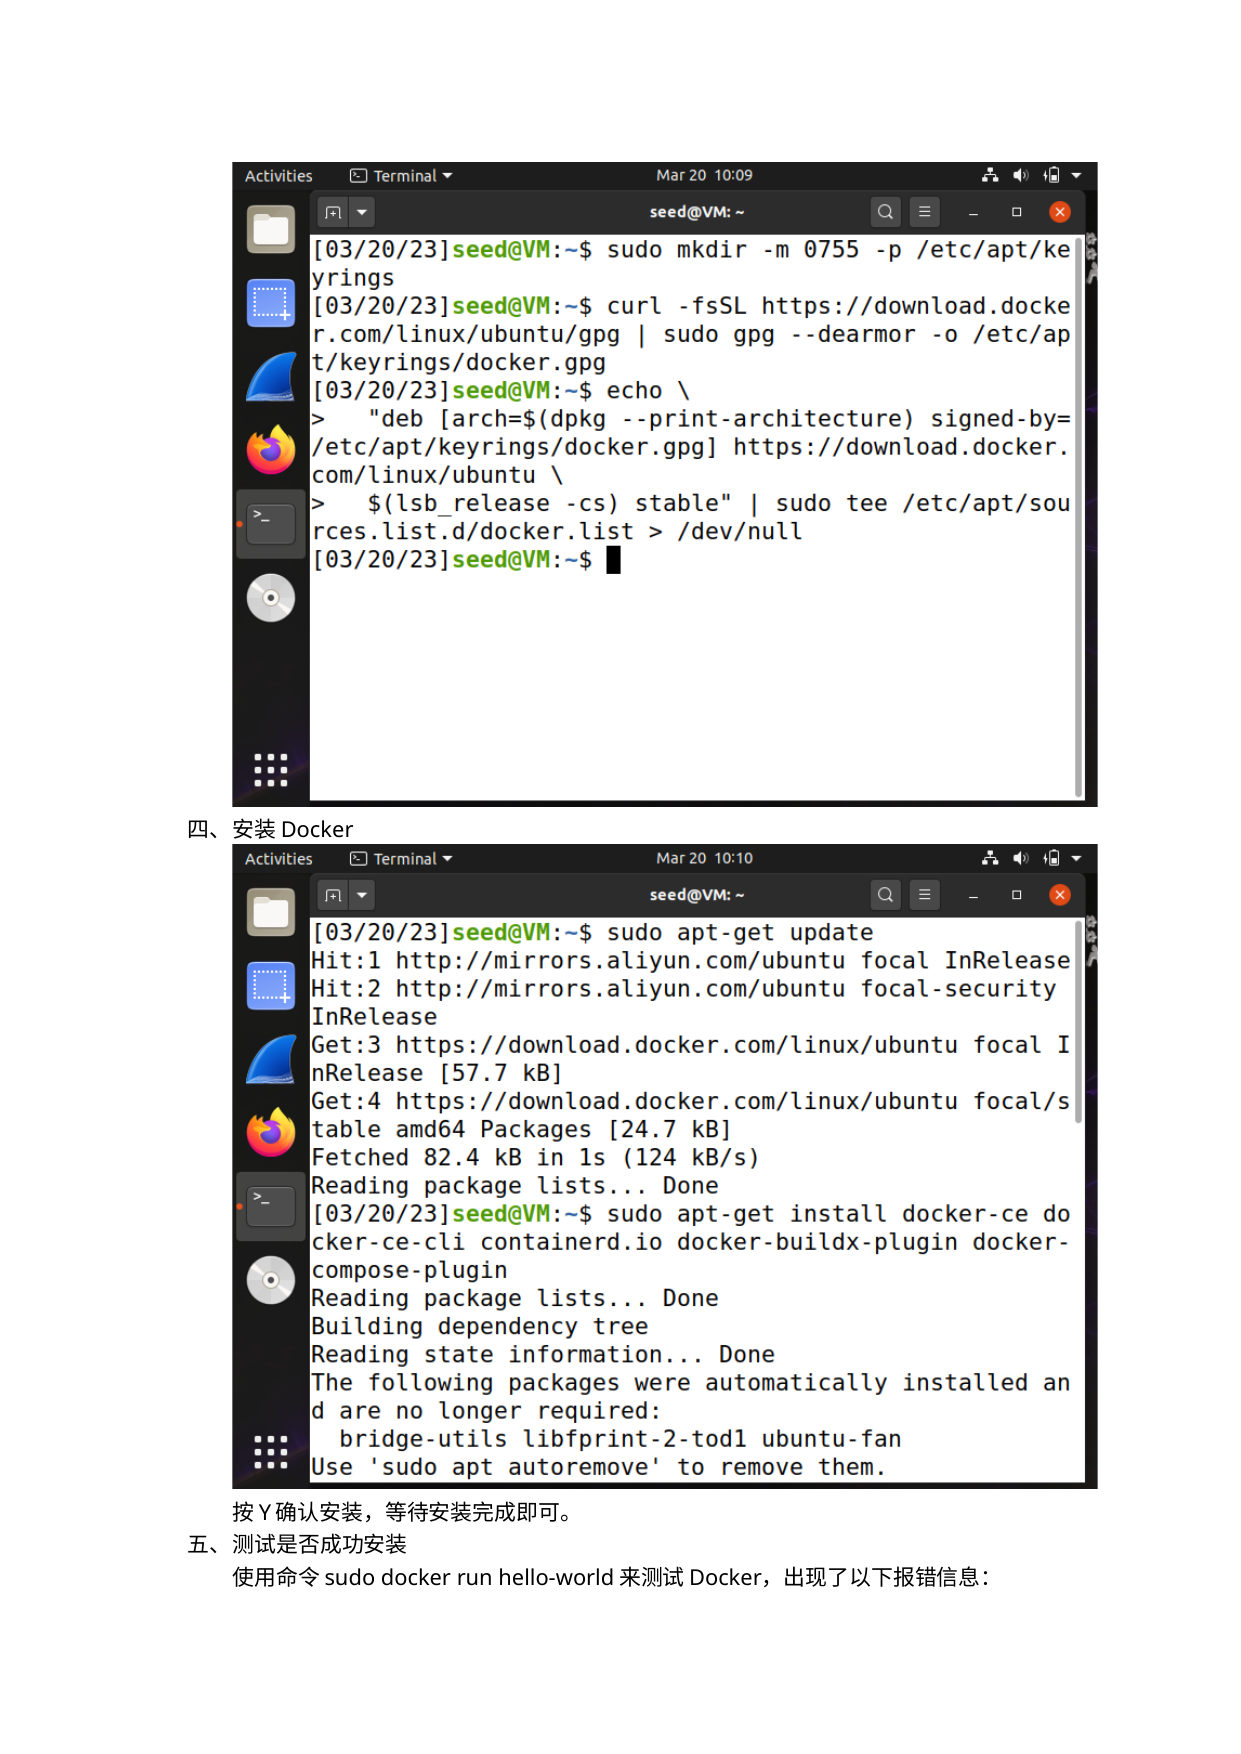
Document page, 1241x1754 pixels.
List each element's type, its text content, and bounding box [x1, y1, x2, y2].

picture [232, 844, 1098, 1489]
picture [232, 162, 1098, 807]
list 测试是否成功安装 [187, 1527, 1053, 1559]
list 安装Docker [187, 812, 1053, 844]
list 使用命令sudo docker run hello-world来测试Docker，出现了以下报错信息： [232, 1559, 1053, 1592]
list 按Y确认安装，等待安装完成即可。 [232, 1494, 1053, 1527]
